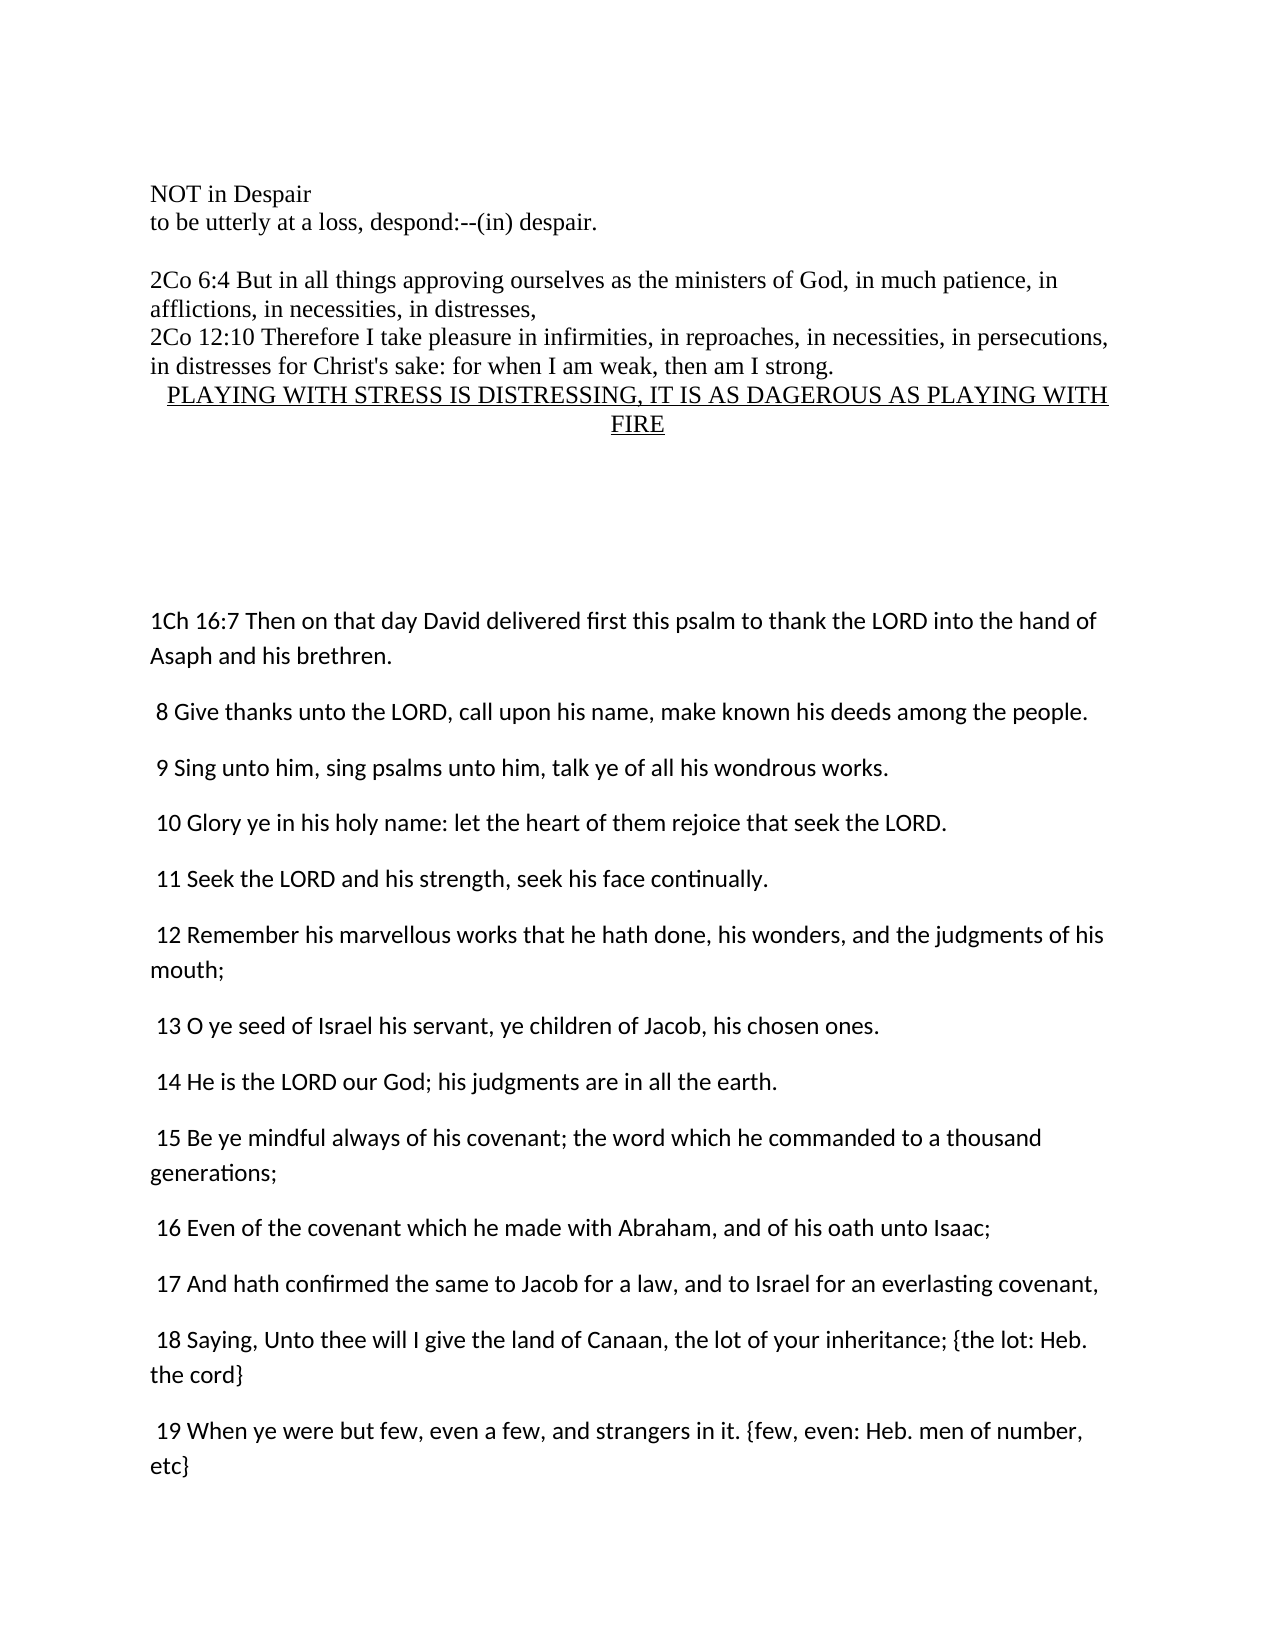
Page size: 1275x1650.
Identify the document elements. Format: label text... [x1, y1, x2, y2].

text NOT in Despair [150, 179, 1125, 207]
text 12 Remember his marvellous works that he hath done, his wonders, and the judgments of his mouth; [150, 919, 1125, 985]
text 2Co 6:4 But in all things approving ourselves as the ministers of God, in much patience, in afflictions, in necessities, in distresses, [150, 265, 1125, 322]
text 2Co 12:10 Therefore I take pleasure in infirmities, in reproaches, in necessities, in persecutions, in distresses for Christ's sake: for when I am weak, then am I strong. [150, 322, 1125, 380]
text 11 Seek the LORD and his strength, seek his face continually. [150, 863, 1125, 894]
text 13 O ye seed of Israel his servant, ye children of Jacob, his chosen ones. [150, 1010, 1125, 1041]
text 16 Even of the covenant which he made with Abraham, and of his oath unto Isaac; [150, 1212, 1125, 1243]
text 9 Sing unto him, sing psalms unto him, talk ye of all his wondrous works. [150, 752, 1125, 782]
text 1Ch 16:7 Then on that day David delivered first this psalm to thank the LORD into the hand of Asaph and his brethren. [150, 605, 1125, 671]
text 10 Glory ye in his holy name: let the heart of them rejoice that seek the LORD. [150, 807, 1125, 838]
text 19 When ye were but few, even a few, and strangers in it. {few, even: Heb. men of number, etc} [150, 1415, 1125, 1481]
text to be utterly at a loss, despond:--(in) despair. [150, 207, 1125, 236]
text 14 He is the LORD our God; his judgments are in all the earth. [150, 1066, 1125, 1096]
text 15 Be ye mindful always of his covenant; the word which he commanded to a thousand generations; [150, 1122, 1125, 1187]
text 8 Give thanks unto the LORD, call upon his name, make known his deeds among the people. [150, 696, 1125, 726]
text 18 Saying, Unto thee will I give the land of Canaan, the lot of your inheritance; {the lot: Heb. the cord} [150, 1324, 1125, 1390]
text PLAYING WITH STRESS IS DISTRESSING, IT IS AS DAGEROUS AS PLAYING WITH FIRE [150, 380, 1125, 437]
text 17 And hath confirmed the same to Jacob for a law, and to Israel for an everlasting covenant, [150, 1268, 1125, 1299]
